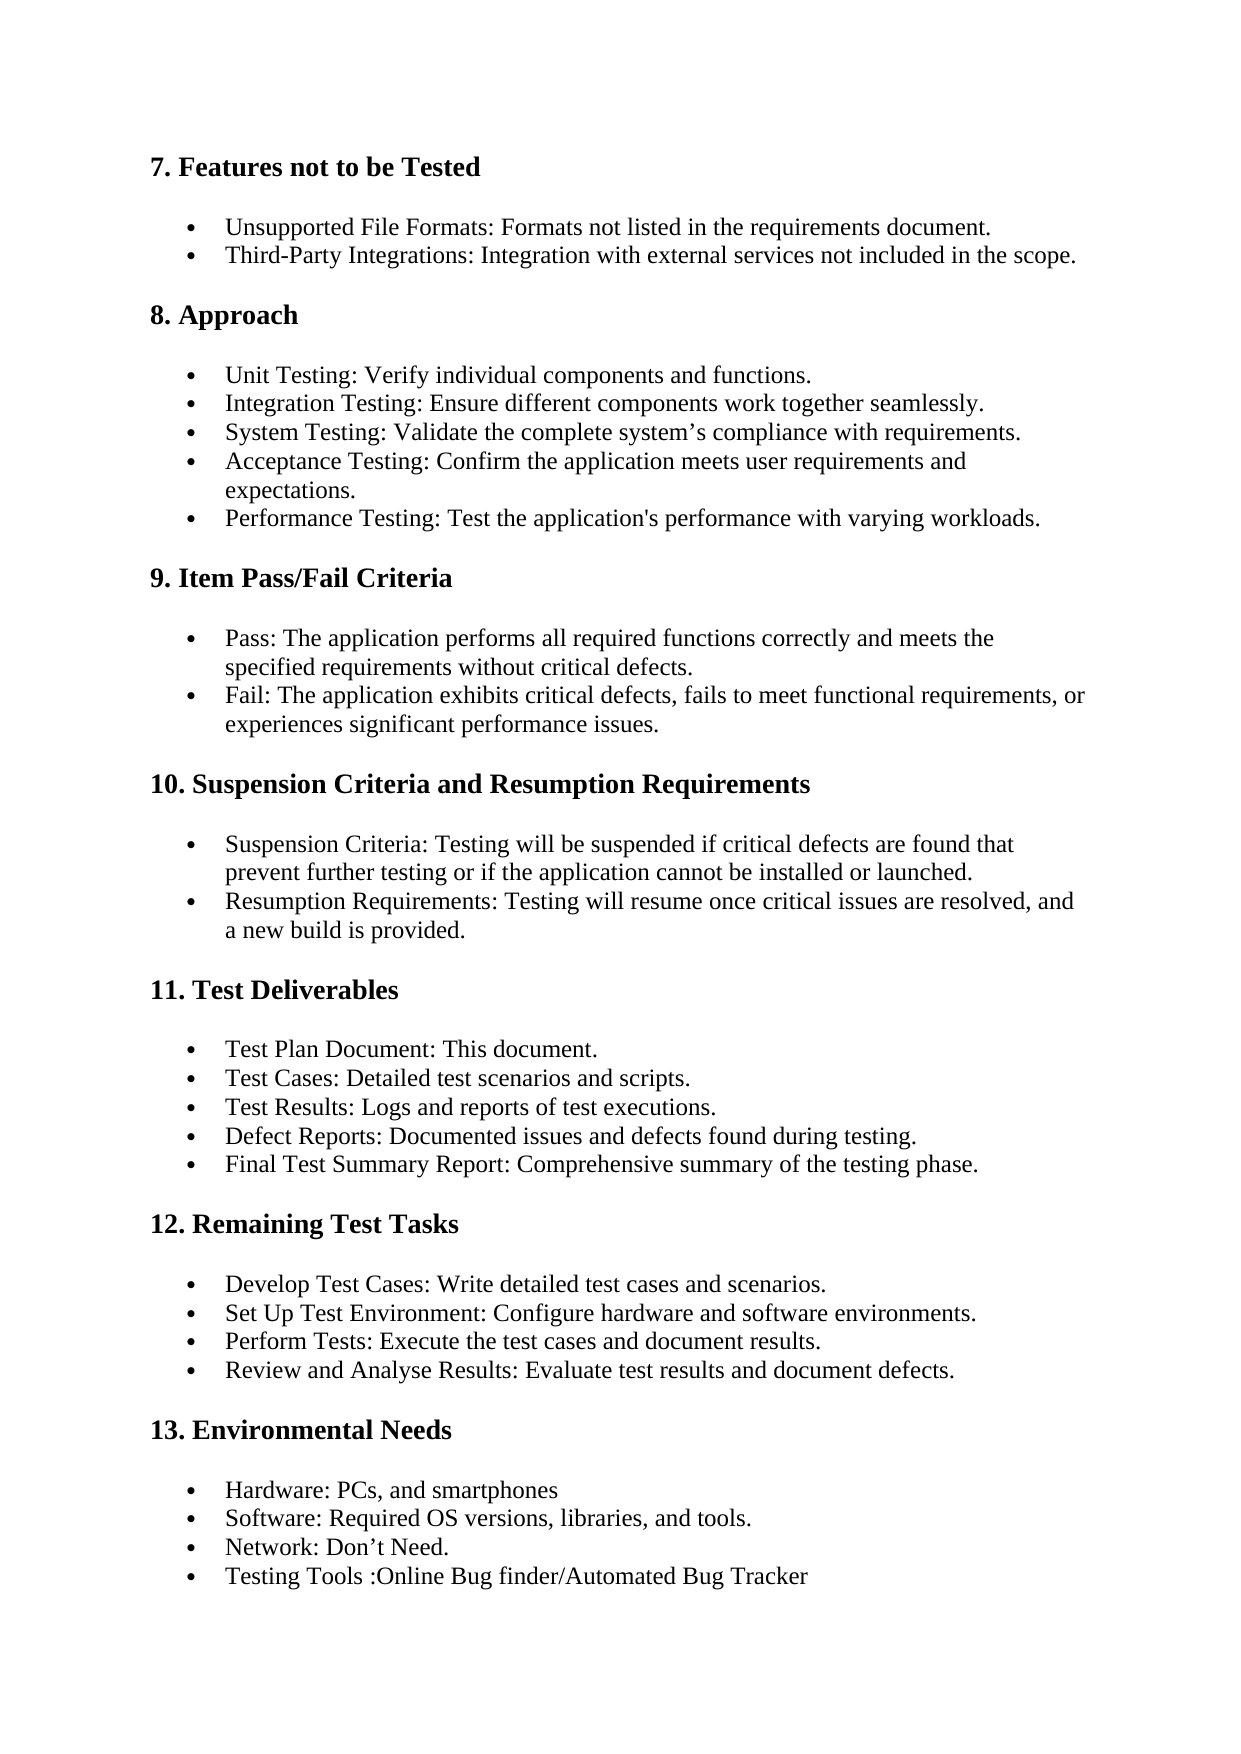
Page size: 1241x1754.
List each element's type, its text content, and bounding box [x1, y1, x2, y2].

text 8. Approach [150, 298, 1090, 331]
list Fail: The application exhibits critical defects, fails to meet functional requirements, or experiences significant performance issues. [187, 681, 1090, 738]
text 13. Environmental Needs [150, 1413, 1090, 1446]
list System Testing: Validate the complete system’s compliance with requirements. [187, 417, 1090, 446]
text 10. Suspension Criteria and Resumption Requirements [150, 767, 1090, 799]
list Develop Test Cases: Write detailed test cases and scenarios. [187, 1269, 1090, 1298]
list Network: Don’t Need. [187, 1532, 1090, 1561]
list Set Up Test Environment: Configure hardware and software environments. [187, 1298, 1090, 1326]
list Performance Testing: Test the application's performance with varying workloads. [187, 503, 1090, 532]
list Software: Required OS versions, libraries, and tools. [187, 1503, 1090, 1532]
list Test Results: Logs and reports of test executions. [187, 1092, 1090, 1121]
text 11. Test Deliverables [150, 973, 1090, 1005]
list Test Cases: Detailed test scenarios and scripts. [187, 1063, 1090, 1092]
text 12. Remaining Test Tasks [150, 1207, 1090, 1240]
list Unit Testing: Verify individual components and functions. [187, 360, 1090, 388]
list Acceptance Testing: Confirm the application meets user requirements and expectations. [187, 446, 1090, 503]
list Hardware: PCs, and smartphones [187, 1475, 1090, 1503]
list Final Test Summary Report: Comprehensive summary of the testing phase. [187, 1149, 1090, 1178]
list Pass: The application performs all required functions correctly and meets the specified requirements without critical defects. [187, 623, 1090, 681]
list Unsupported File Formats: Formats not listed in the requirements document. [187, 212, 1090, 240]
text 7. Features not to be Tested [150, 150, 1090, 182]
list Resumption Requirements: Testing will resume once critical issues are resolved, and a new build is provided. [187, 886, 1090, 944]
text 9. Item Pass/Fail Criteria [150, 561, 1090, 594]
list Third-Party Integrations: Integration with external services not included in the scope. [187, 240, 1090, 269]
list Integration Testing: Ensure different components work together seamlessly. [187, 388, 1090, 417]
list Suspension Criteria: Testing will be suspended if critical defects are found that prevent further testing or if the application cannot be installed or launched. [187, 829, 1090, 886]
list Review and Analyse Results: Evaluate test results and document defects. [187, 1355, 1090, 1384]
list Defect Reports: Documented issues and defects found during testing. [187, 1121, 1090, 1149]
list Perform Tests: Execute the test cases and document results. [187, 1326, 1090, 1355]
list Test Plan Document: This document. [187, 1034, 1090, 1063]
list Testing Tools :Online Bug finder/Automated Bug Tracker [187, 1561, 1090, 1590]
